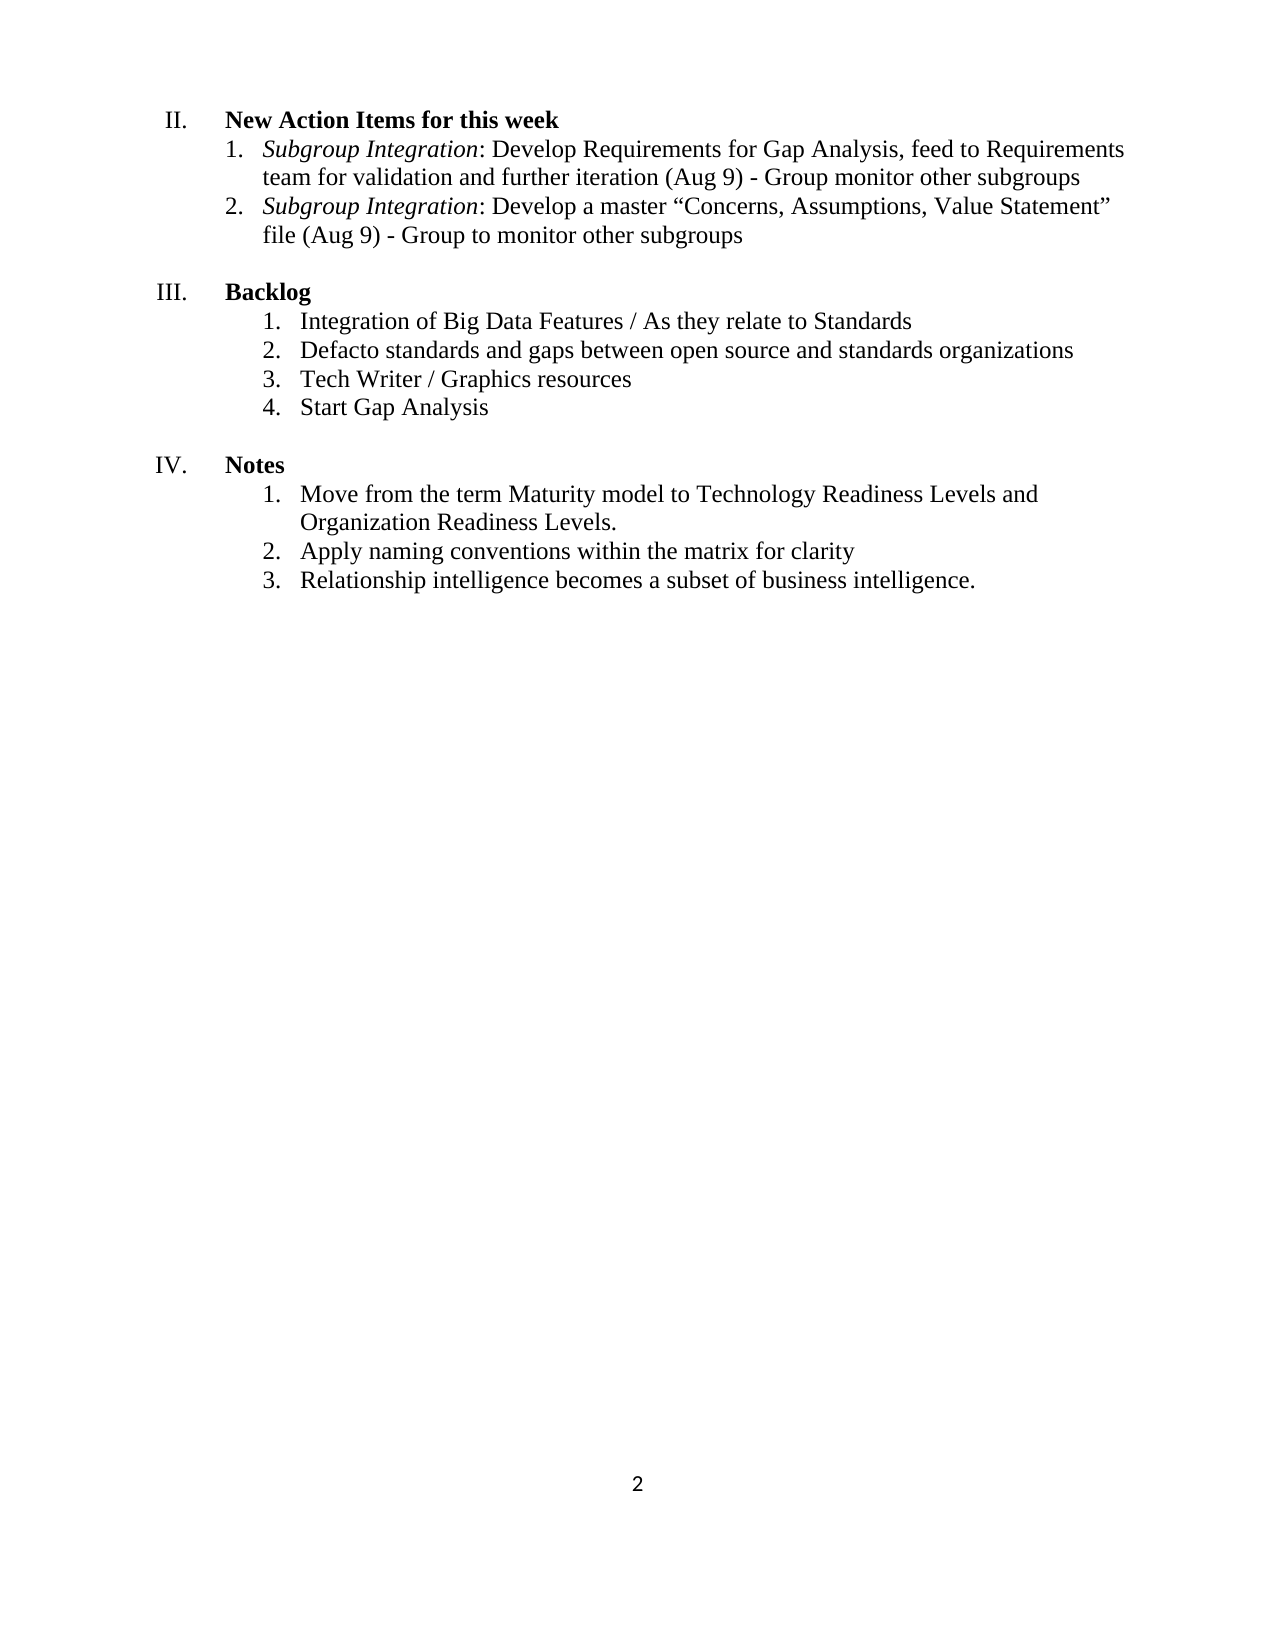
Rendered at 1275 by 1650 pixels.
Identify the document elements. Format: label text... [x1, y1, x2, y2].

list Backlog [187, 277, 1125, 306]
list Relationship intelligence becomes a subset of business intelligence. [262, 565, 1125, 594]
list Apply naming conventions within the matrix for clarity [262, 536, 1125, 565]
list Start Gap Analysis [262, 392, 1125, 421]
list Move from the term Maturity model to Technology Readiness Levels and Organization Readiness Levels. [262, 479, 1125, 536]
list Tech Writer / Graphics resources [262, 364, 1125, 392]
list Subgroup Integration: Develop a master “Concerns, Assumptions, Value Statement” file (Aug 9) - Group to monitor other subgroups [225, 191, 1125, 249]
list Subgroup Integration: Develop Requirements for Gap Analysis, feed to Requirements team for validation and further iteration (Aug 9) - Group monitor other subgroups [225, 134, 1125, 191]
list Notes [187, 450, 1125, 479]
list Defacto standards and gaps between open source and standards organizations [262, 335, 1125, 364]
list Integration of Big Data Features / As they relate to Standards [262, 306, 1125, 335]
list New Action Items for this week [187, 105, 1125, 134]
